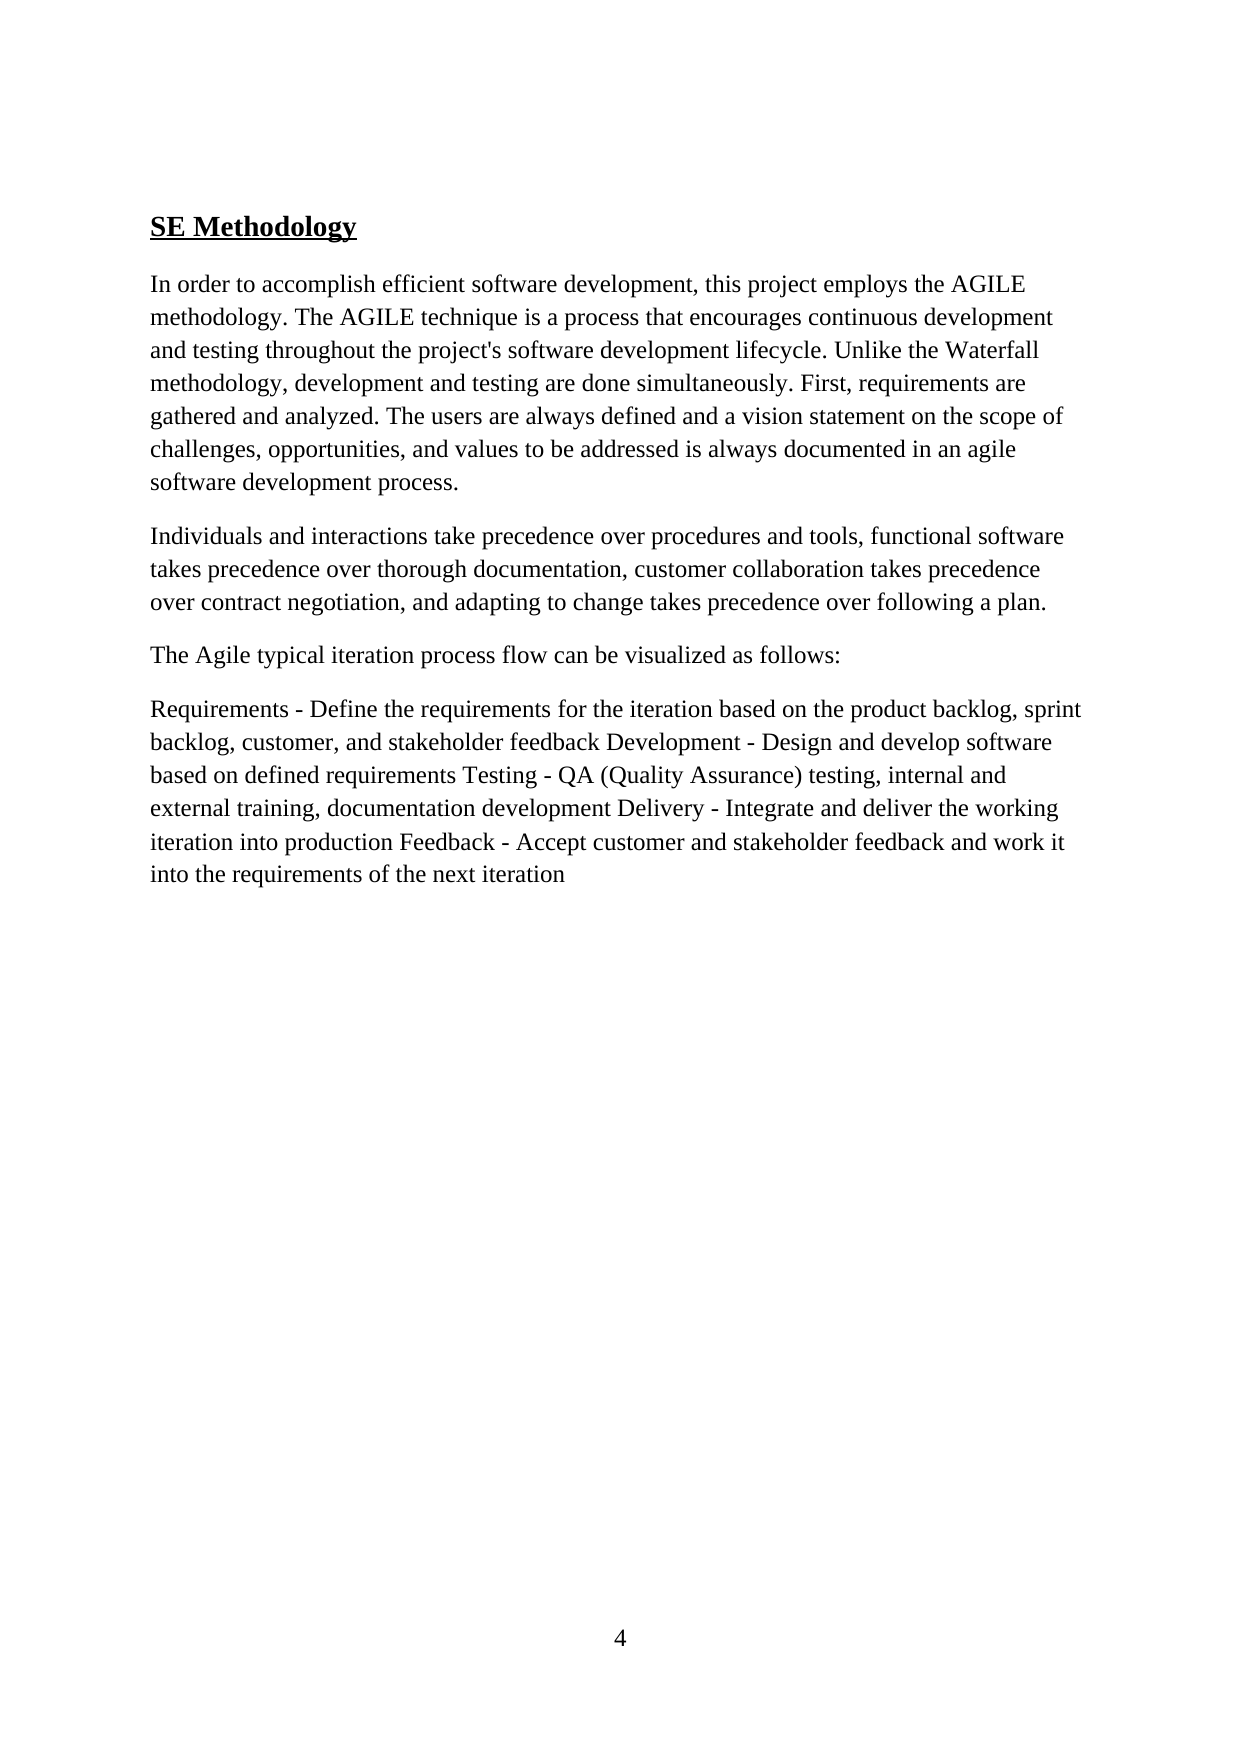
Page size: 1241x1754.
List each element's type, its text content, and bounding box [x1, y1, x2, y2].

text Requirements - Define the requirements for the iteration based on the product backlog, sprint backlog, customer, and stakeholder feedback Development - Design and develop software based on defined requirements Testing - QA (Quality Assurance) testing, internal and external training, documentation development Delivery - Integrate and deliver the working iteration into production Feedback - Accept customer and stakeholder feedback and work it into the requirements of the next iteration [150, 694, 1090, 888]
text Individuals and interactions take precedence over procedures and tools, functional software takes precedence over thorough documentation, customer collaboration takes precedence over contract negotiation, and adapting to change takes precedence over following a plan. [150, 521, 1090, 616]
text The Agile typical iteration process flow can be visualized as follows: [150, 641, 1090, 669]
text In order to accomplish efficient software development, this project employs the AGILE methodology. The AGILE technique is a process that encourages continuous development and testing throughout the project's software development lifecycle. Unlike the Waterfall methodology, development and testing are done simultaneously. First, requirements are gathered and analyzed. The users are always defined and a vision statement on the scope of challenges, opportunities, and values to be addressed is always documented in an agile software development process. [150, 269, 1090, 496]
text SE Methodology [150, 209, 1090, 243]
